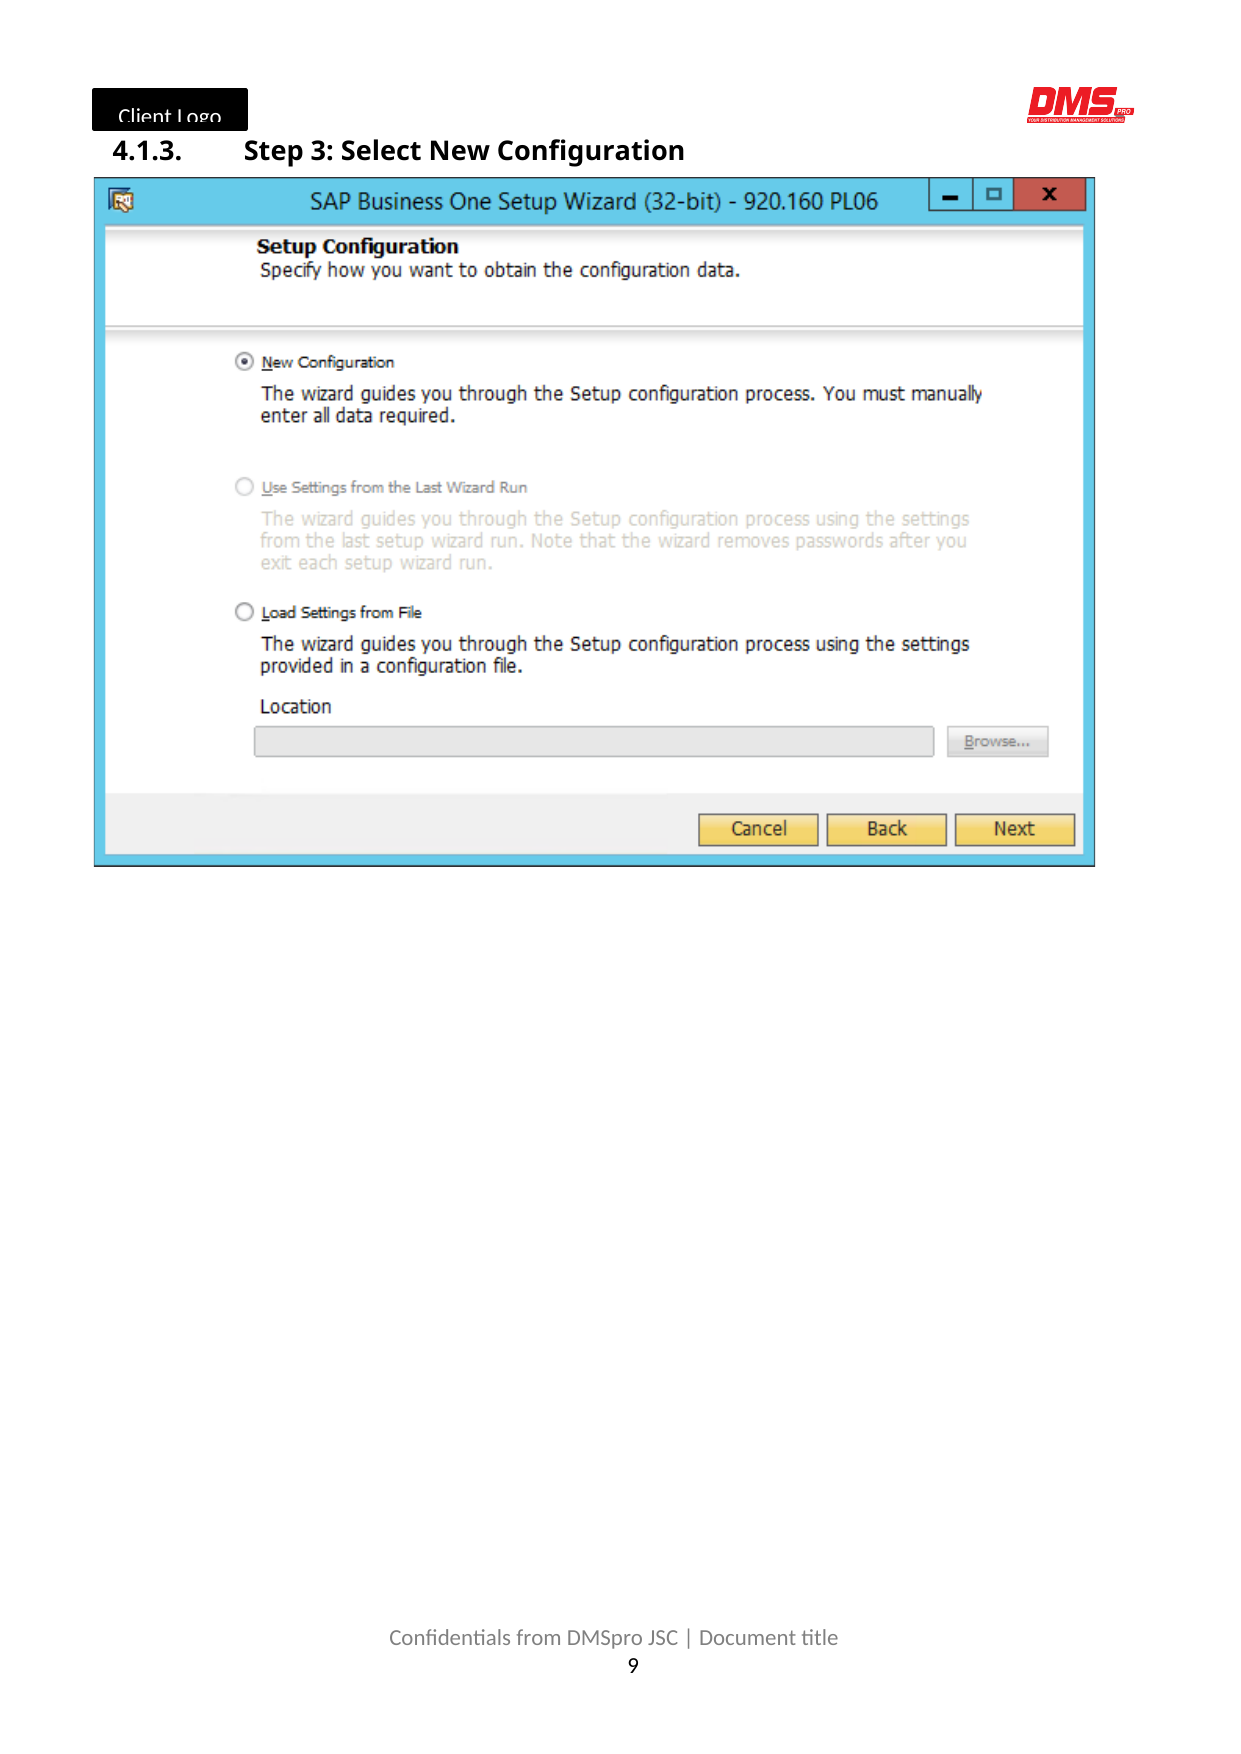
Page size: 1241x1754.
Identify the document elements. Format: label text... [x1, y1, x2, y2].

subtitle Step 3: Select New Configuration [112, 131, 1134, 168]
picture [93, 177, 1096, 867]
picture [1027, 87, 1135, 123]
